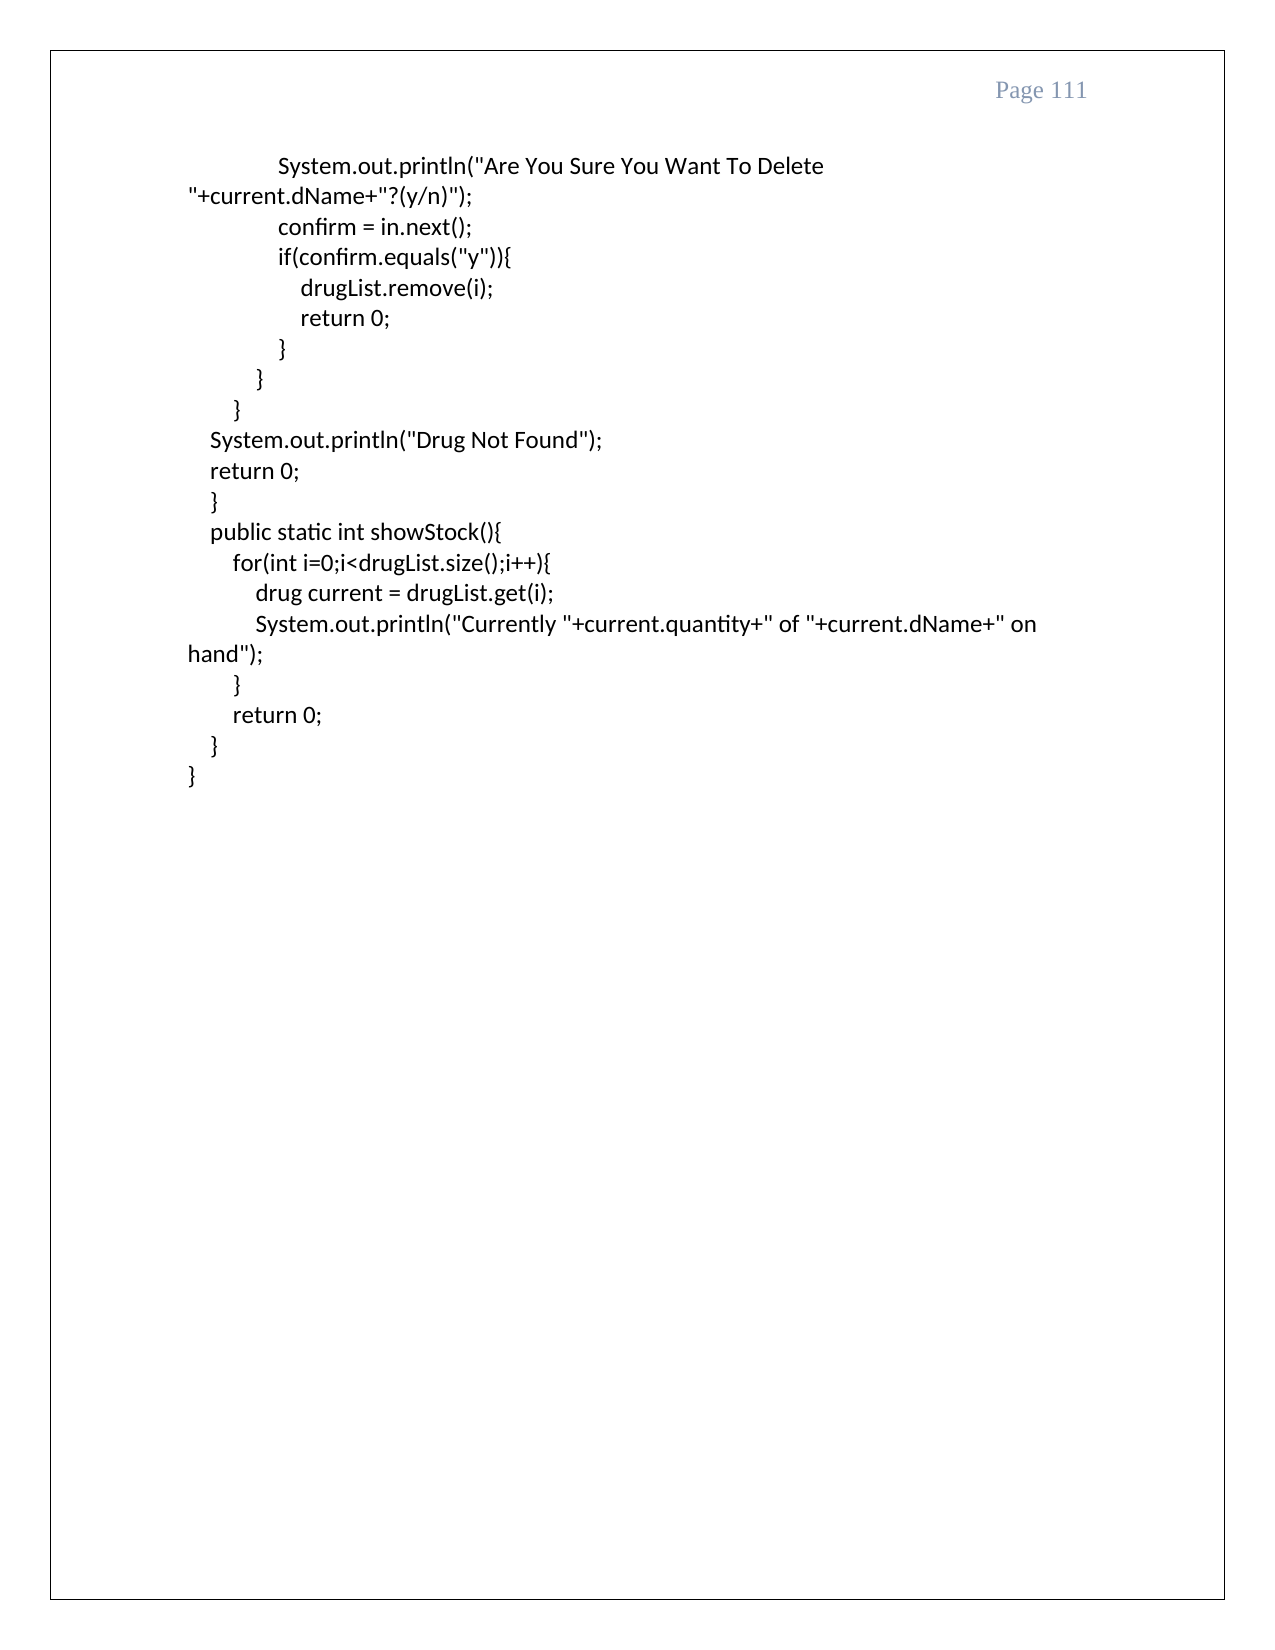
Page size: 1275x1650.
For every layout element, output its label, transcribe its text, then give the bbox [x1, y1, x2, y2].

text return 0; [187, 303, 1087, 333]
text } [187, 730, 1087, 760]
text } [187, 394, 1087, 425]
text return 0; [187, 699, 1087, 730]
text return 0; [187, 455, 1087, 486]
text drug current = drugList.get(i); [187, 577, 1087, 608]
text confirm = in.next(); [187, 211, 1087, 242]
text } [187, 333, 1087, 364]
text } [187, 760, 1087, 791]
text if(confirm.equals("y")){ [187, 242, 1087, 272]
text } [187, 364, 1087, 394]
text public static int showStock(){ [187, 516, 1087, 547]
text } [187, 669, 1087, 699]
text for(int i=0;i<drugList.size();i++){ [187, 547, 1087, 577]
text } [187, 486, 1087, 516]
text drugList.remove(i); [187, 272, 1087, 303]
text System.out.println("Are You Sure You Want To Delete "+current.dName+"?(y/n)"); [187, 150, 1087, 211]
text System.out.println("Drug Not Found"); [187, 425, 1087, 455]
text System.out.println("Currently "+current.quantity+" of "+current.dName+" on hand"); [187, 608, 1087, 669]
